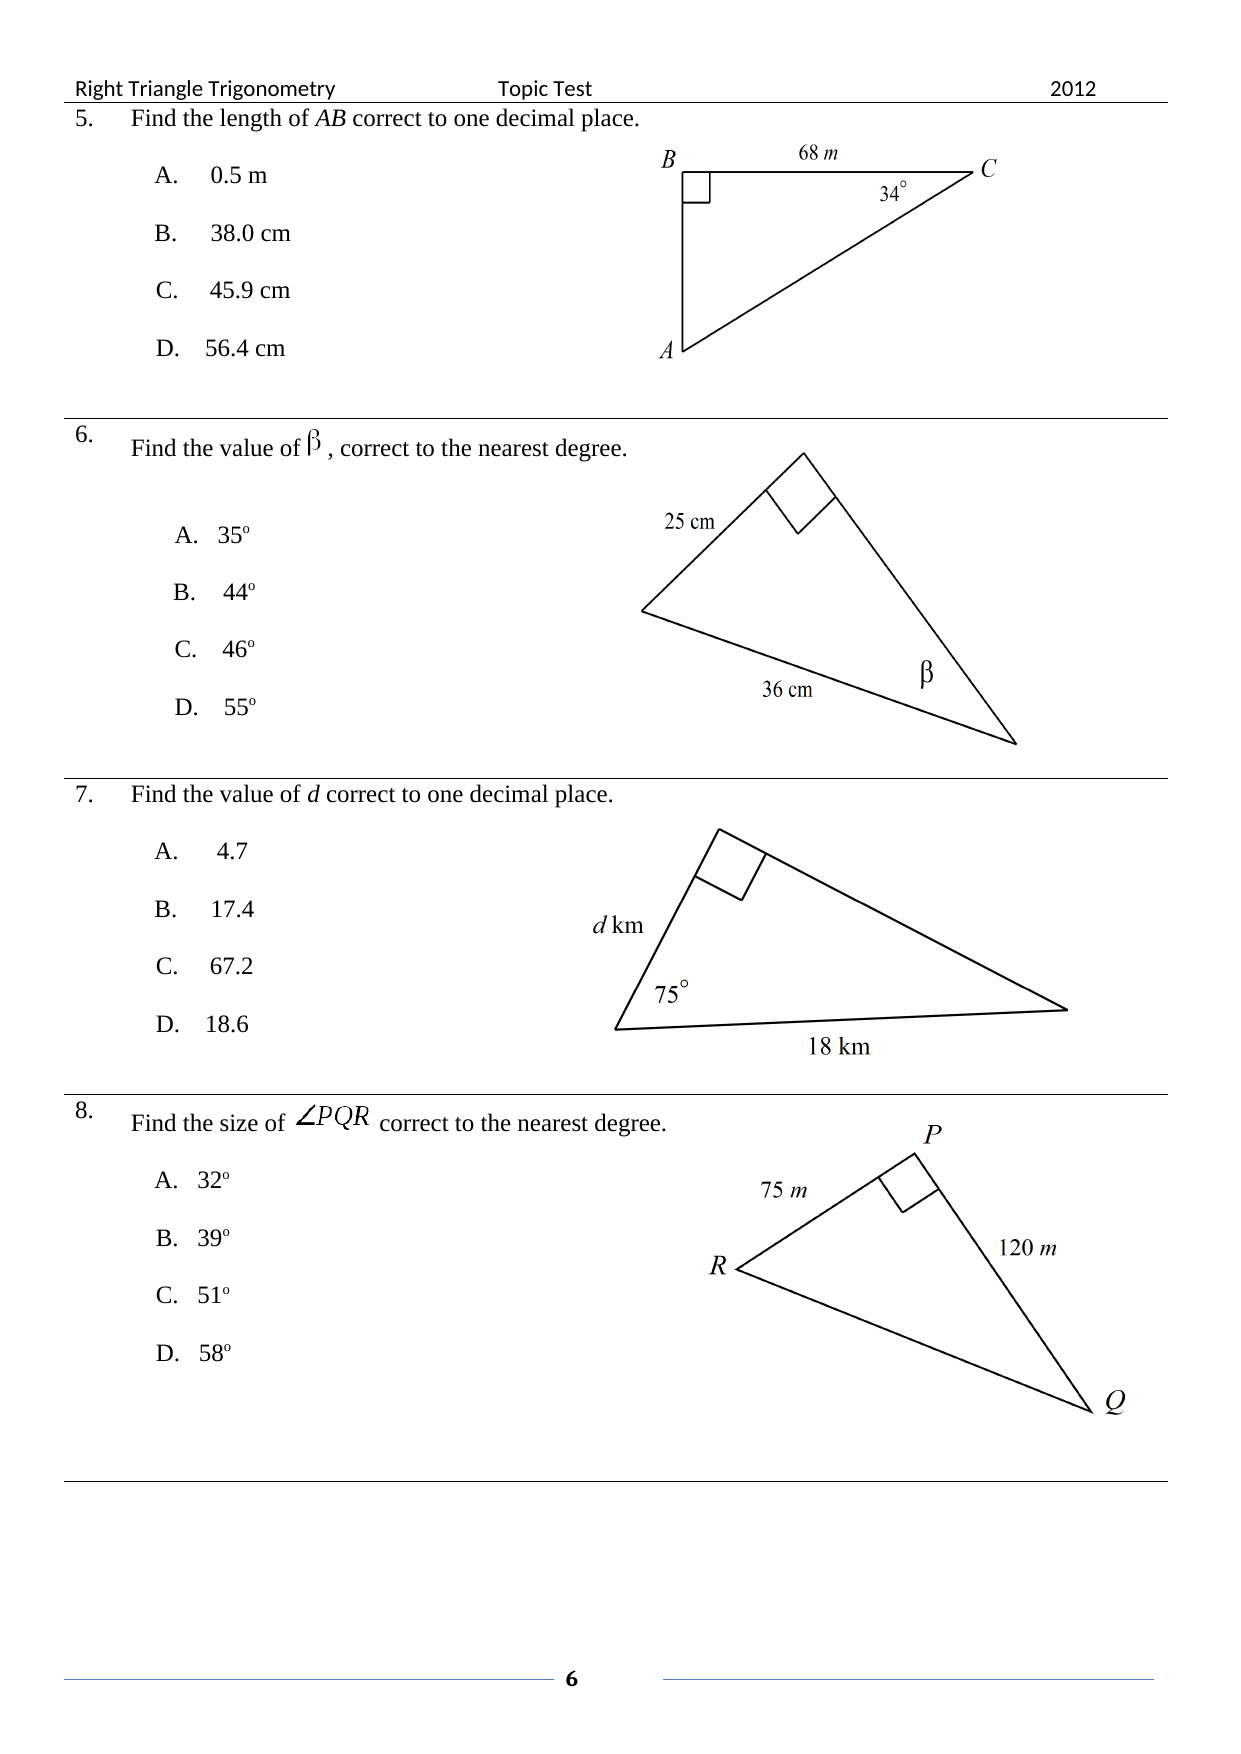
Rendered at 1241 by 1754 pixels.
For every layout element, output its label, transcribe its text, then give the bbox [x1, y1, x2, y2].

picture [699, 1109, 1135, 1432]
table_cell 6. [64, 419, 119, 778]
picture [632, 442, 1026, 755]
table_cell Find the size of correct to the nearest degree. A. 32o B. 39o C. 51o D. 58o [119, 1095, 1168, 1481]
table_cell 7. [64, 779, 119, 1094]
picture [652, 126, 1004, 373]
table_cell 5. [64, 103, 119, 418]
table_cell Find the value of d correct to one decimal place. 4.7 17.4 C. 67.2 D. 18.6 [119, 779, 1168, 1094]
table_cell Find the length of AB correct to one decimal place. 0.5 m 38.0 cm C. 45.9 cm D. 56.4 cm [119, 103, 1168, 418]
table_cell Find the value of, correct to the nearest degree. A. 35o 44o C. 46o D. 55o [119, 419, 1168, 778]
table_cell 8. [64, 1095, 119, 1481]
picture [577, 817, 1078, 1075]
